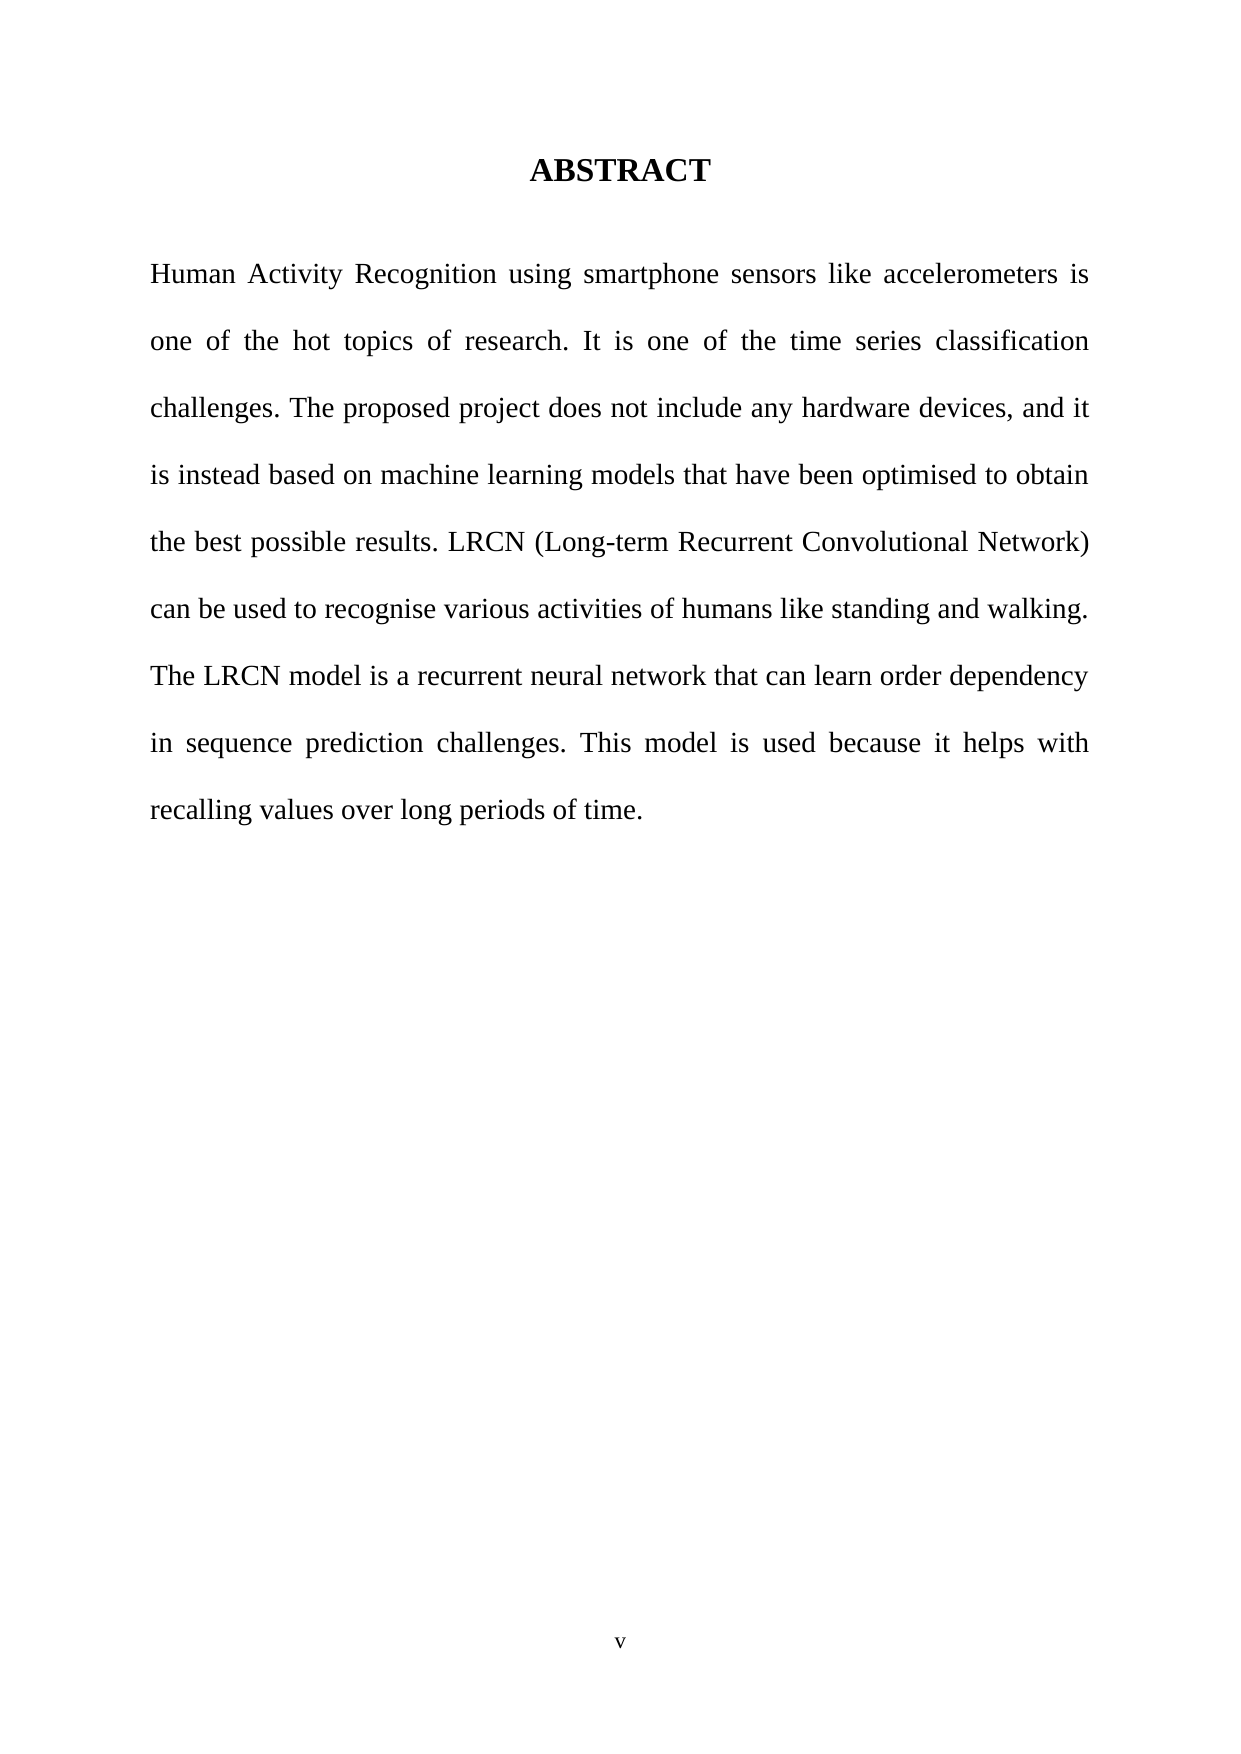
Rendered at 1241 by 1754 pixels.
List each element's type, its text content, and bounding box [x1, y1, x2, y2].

text Human Activity Recognition using smartphone sensors like accelerometers is one of the hot topics of research. It is one of the time series classification challenges. The proposed project does not include any hardware devices, and it is instead based on machine learning models that have been optimised to obtain the best possible results. LRCN (Long-term Recurrent Convolutional Network) can be used to recognise various activities of humans like standing and walking. The LRCN model is a recurrent neural network that can learn order dependency in sequence prediction challenges. This model is used because it helps with recalling values over long periods of time. [150, 256, 1090, 826]
text ABSTRACT [150, 150, 1090, 188]
